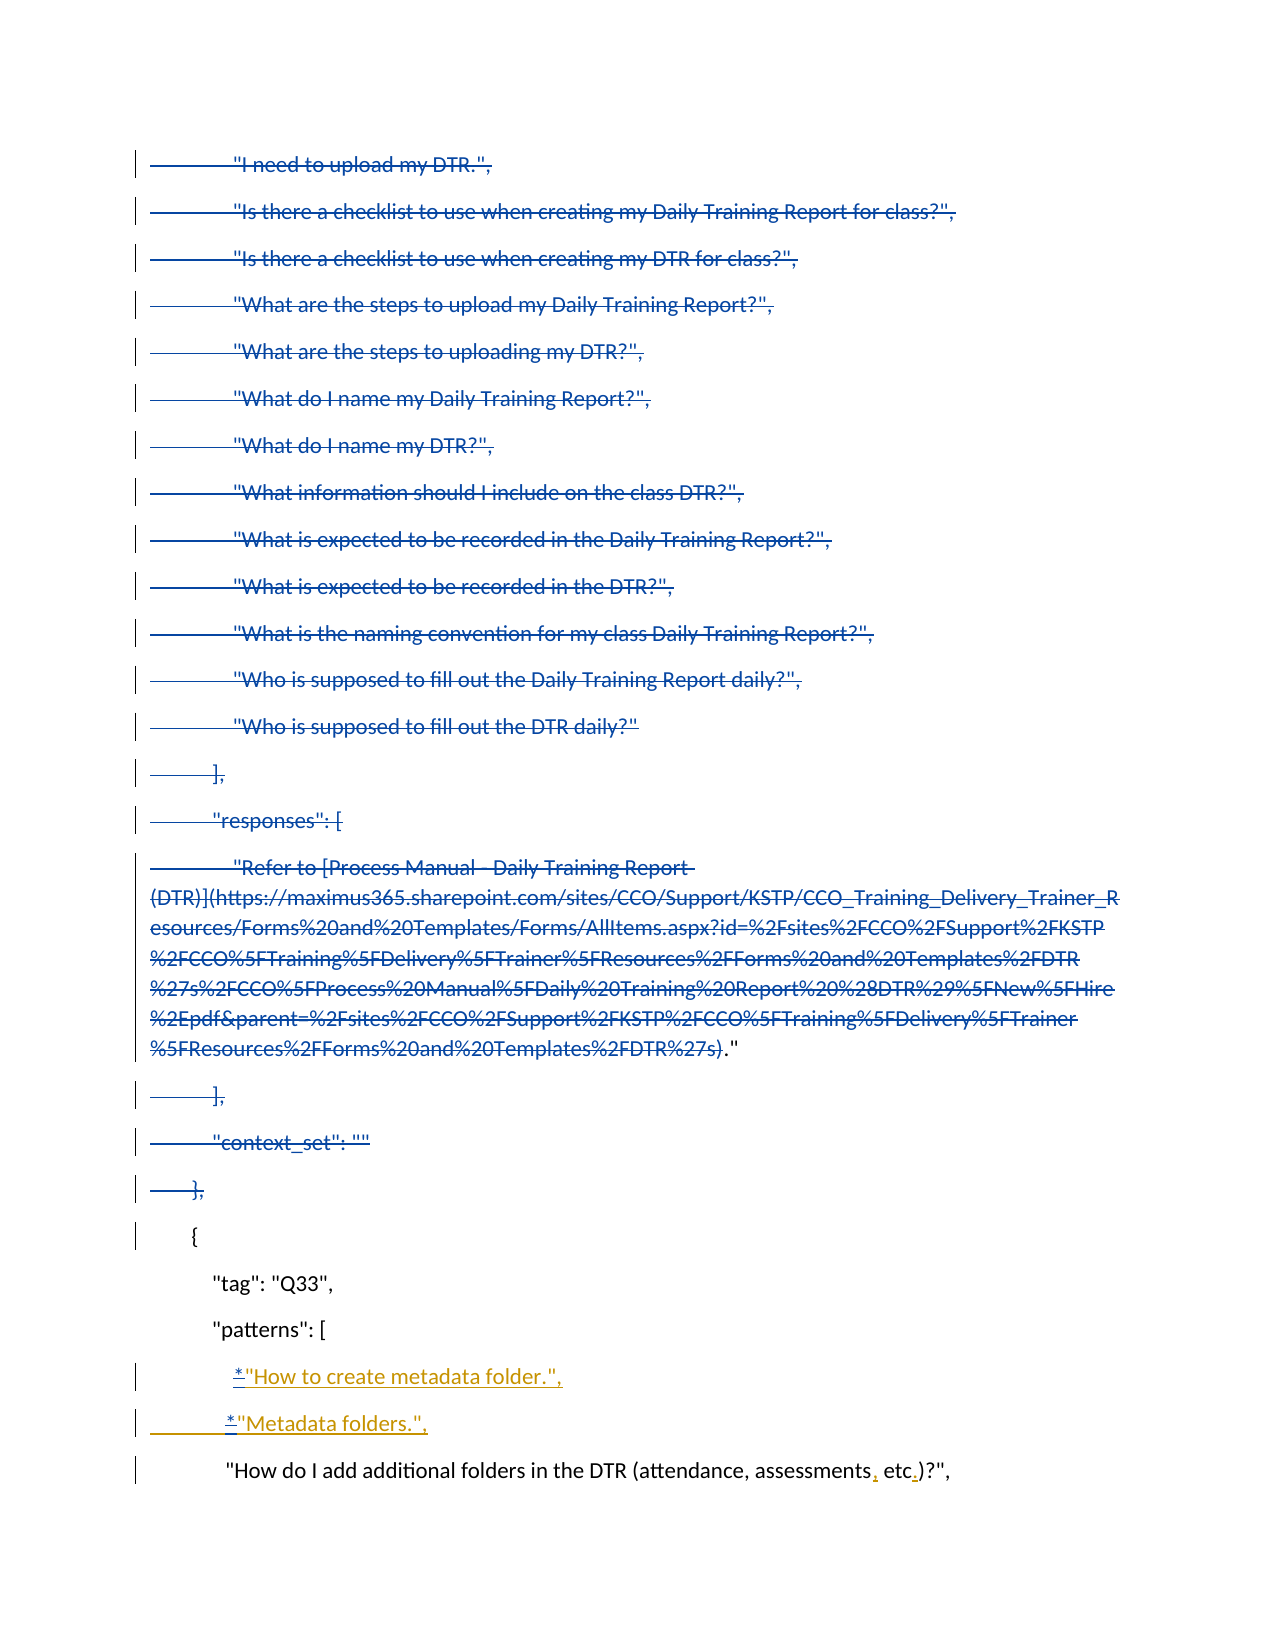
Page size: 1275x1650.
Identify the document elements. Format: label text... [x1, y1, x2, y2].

text "tag": "Q33", [150, 1269, 1125, 1297]
text "patterns": [ [150, 1316, 1125, 1344]
text { [150, 1222, 1125, 1250]
text "How do I add additional folders in the DTR (attendance, assessments etc)?", [150, 1456, 1125, 1484]
